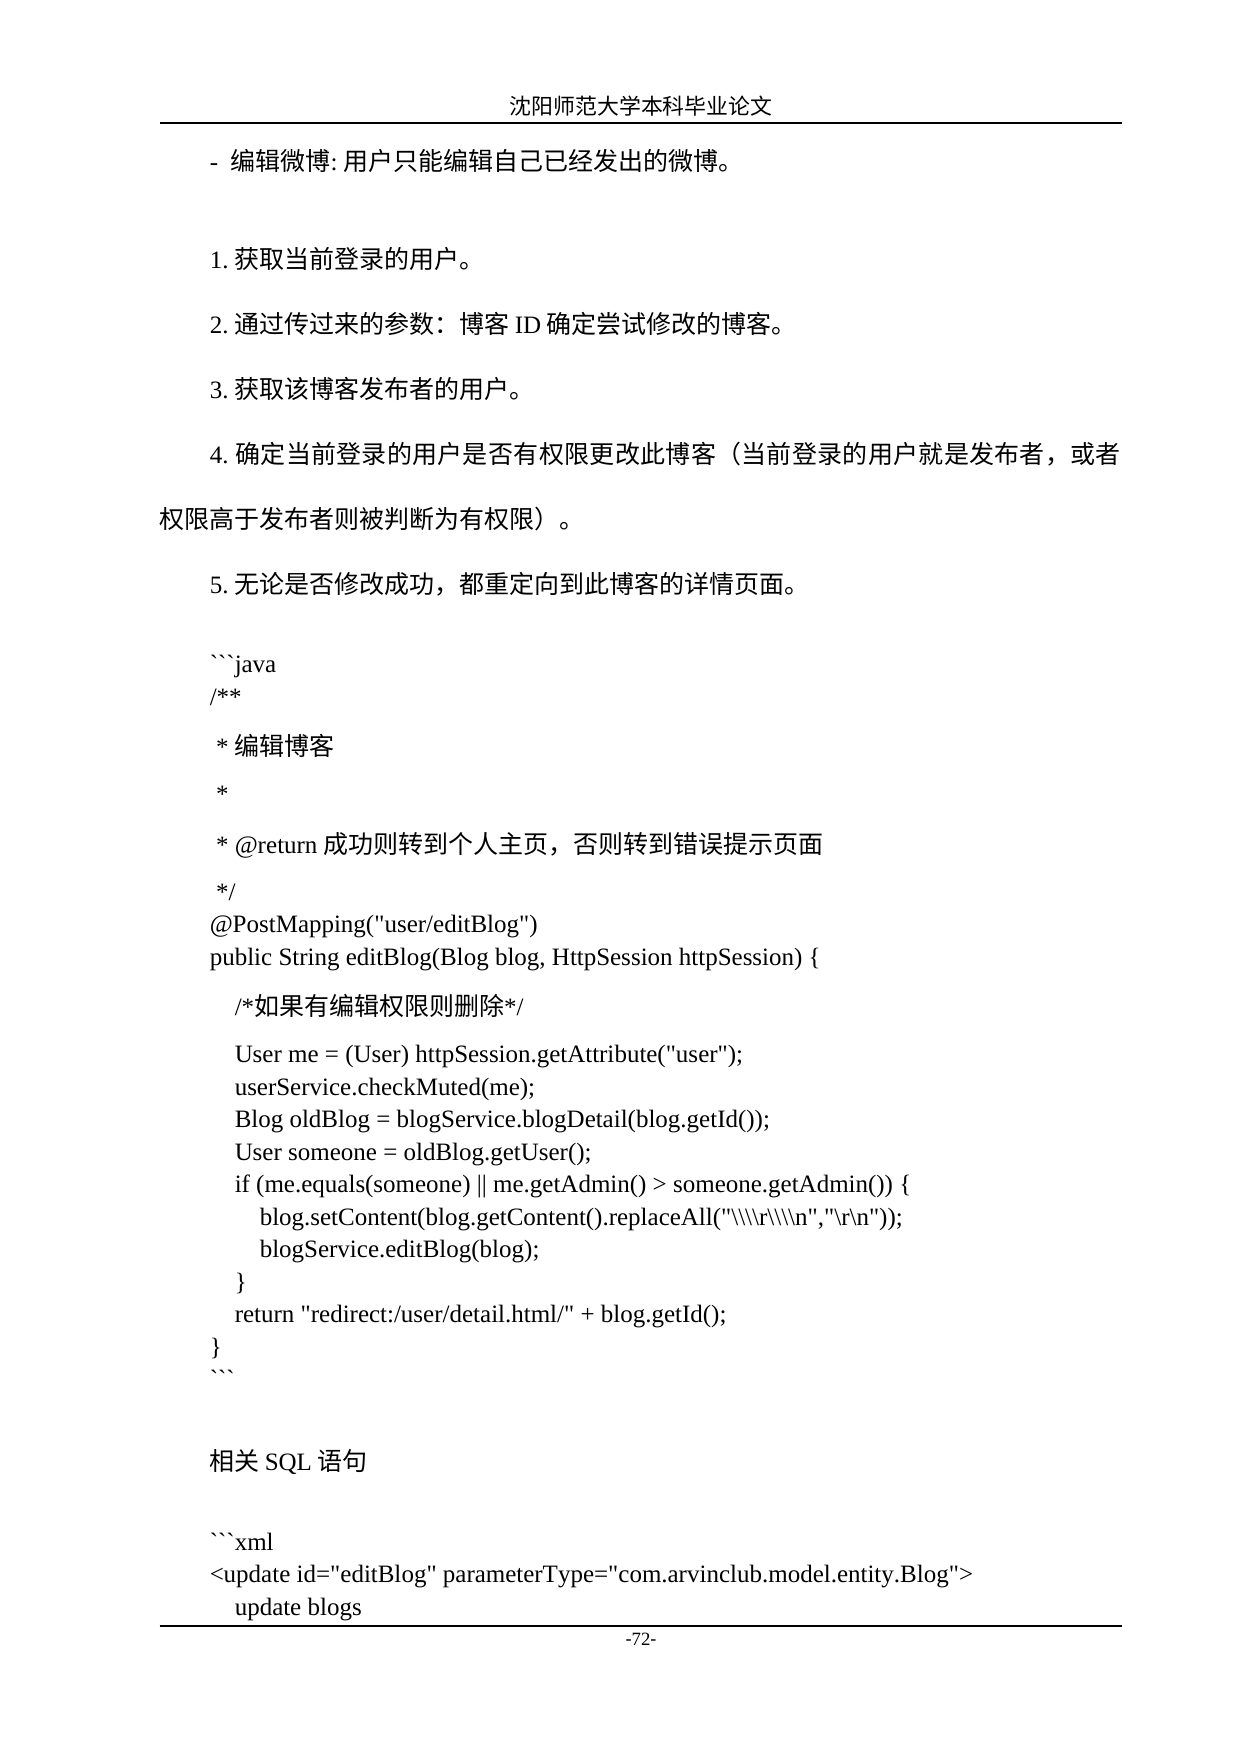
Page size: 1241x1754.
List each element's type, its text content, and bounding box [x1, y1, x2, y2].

text ```java [159, 647, 1122, 680]
text 相关SQL语句 [159, 1427, 1122, 1492]
text - 编辑微博: 用户只能编辑自己已经发出的微博。 [159, 127, 1122, 192]
text blog.setContent(blog.getContent().replaceAll("\\\\r\\\\n","\r\n")); [159, 1200, 1122, 1232]
text return "redirect:/user/detail.html/" + blog.getId(); [159, 1297, 1122, 1330]
text 4. 确定当前登录的用户是否有权限更改此博客（当前登录的用户就是发布者，或者权限高于发布者则被判断为有权限）。 [159, 420, 1122, 550]
text ```xml [159, 1525, 1122, 1557]
text } [159, 1330, 1122, 1362]
text } [159, 1265, 1122, 1297]
text 3. 获取该博客发布者的用户。 [159, 355, 1122, 420]
text blogService.editBlog(blog); [159, 1232, 1122, 1265]
text @PostMapping("user/editBlog") [159, 907, 1122, 940]
text if (me.equals(someone) || me.getAdmin() > someone.getAdmin()) { [159, 1167, 1122, 1200]
text Blog oldBlog = blogService.blogDetail(blog.getId()); [159, 1102, 1122, 1135]
text 5. 无论是否修改成功，都重定向到此博客的详情页面。 [159, 550, 1122, 615]
text <update id="editBlog" parameterType="com.arvinclub.model.entity.Blog"> [159, 1557, 1122, 1590]
text User me = (User) httpSession.getAttribute("user"); [159, 1037, 1122, 1070]
text /*如果有编辑权限则删除*/ [159, 972, 1122, 1037]
text * @return 成功则转到个人主页，否则转到错误提示页面 [159, 810, 1122, 875]
text update blogs [159, 1590, 1122, 1622]
text ``` [159, 1362, 1122, 1395]
text public String editBlog(Blog blog, HttpSession httpSession) { [159, 940, 1122, 972]
text 1. 获取当前登录的用户。 [159, 225, 1122, 290]
text userService.checkMuted(me); [159, 1070, 1122, 1102]
text User someone = oldBlog.getUser(); [159, 1135, 1122, 1167]
text * [159, 777, 1122, 810]
text 2. 通过传过来的参数：博客ID确定尝试修改的博客。 [159, 290, 1122, 355]
text */ [159, 875, 1122, 907]
text /** [159, 680, 1122, 712]
text * 编辑博客 [159, 712, 1122, 777]
